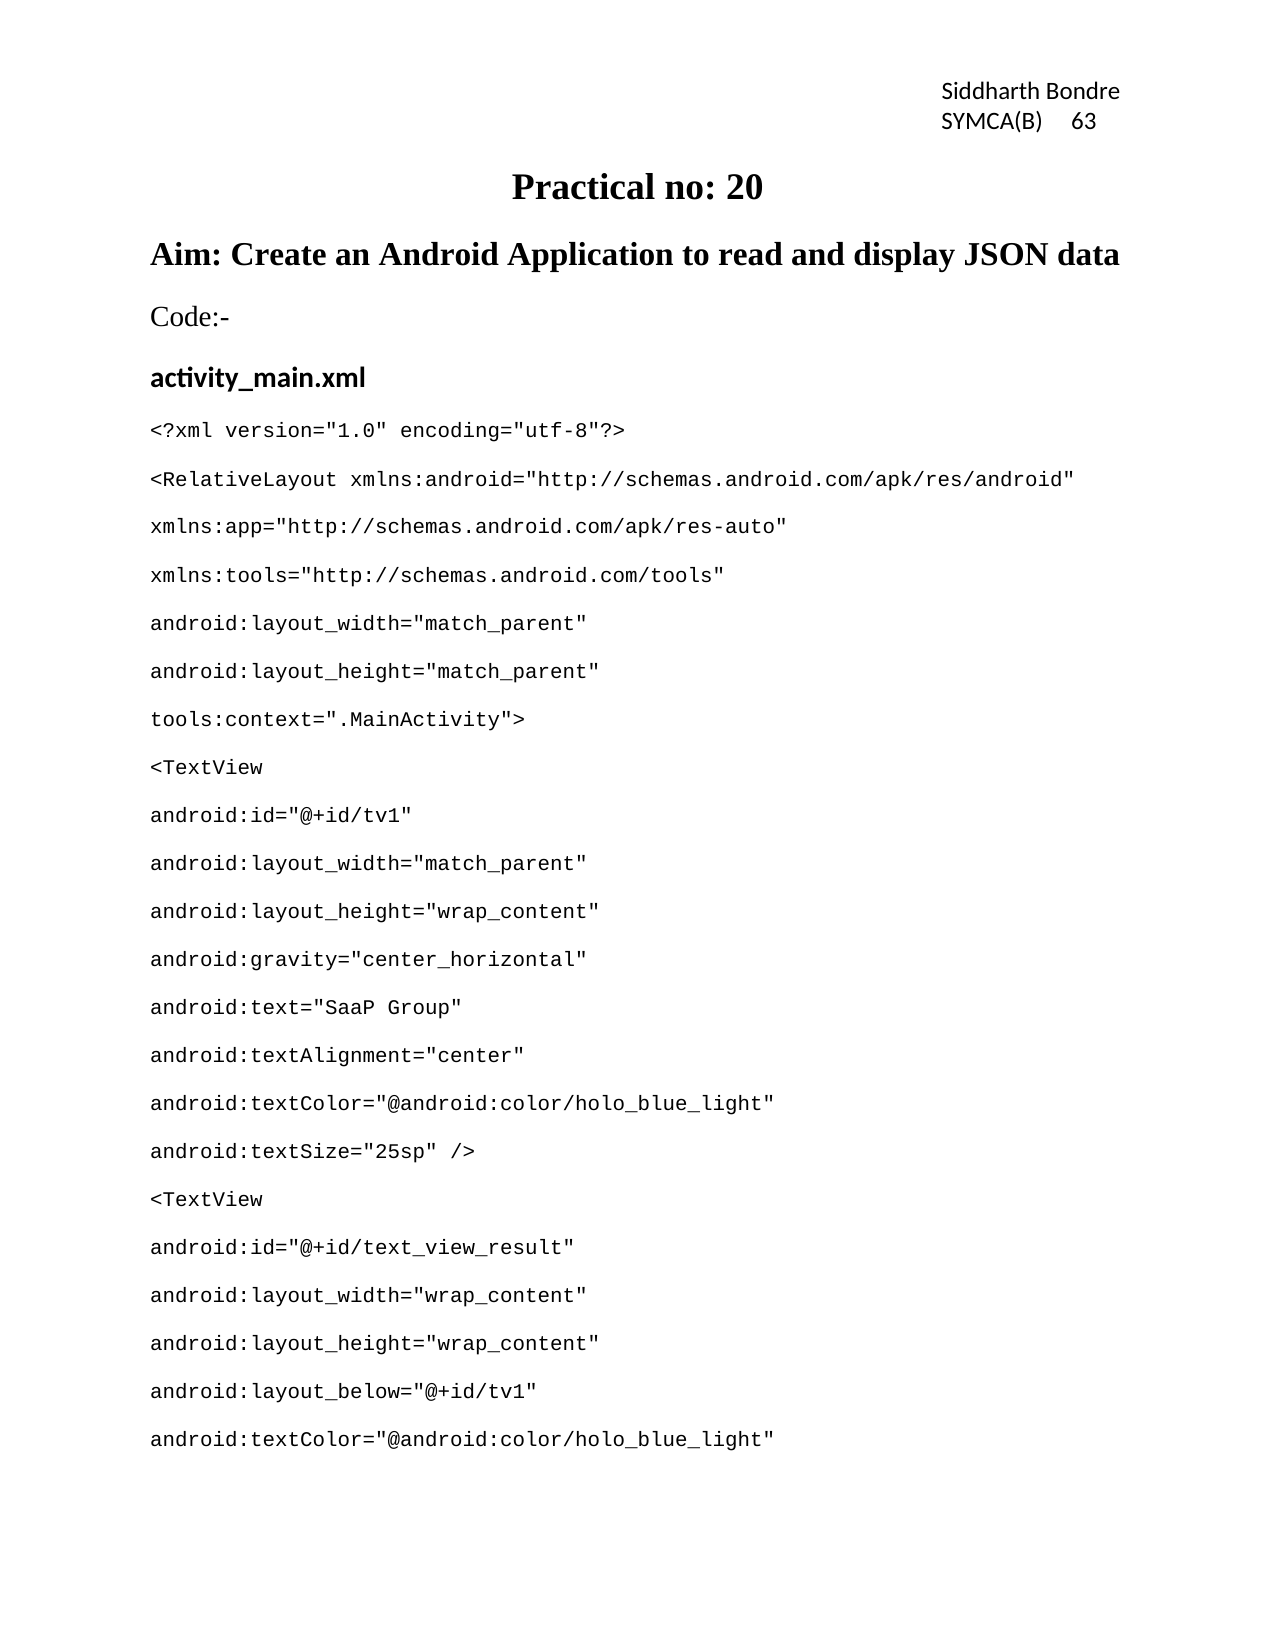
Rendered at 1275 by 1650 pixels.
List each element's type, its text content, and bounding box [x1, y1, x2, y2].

text android:textColor="@android:color/holo_blue_light" [150, 1429, 1125, 1453]
text <?xml version="1.0" encoding="utf-8"?> [150, 421, 1125, 444]
text android:gravity="center_horizontal" [150, 949, 1125, 972]
text android:textAlignment="center" [150, 1045, 1125, 1068]
text <TextView [150, 1189, 1125, 1212]
text android:layout_height="wrap_content" [150, 1333, 1125, 1357]
text android:layout_below="@+id/tv1" [150, 1381, 1125, 1404]
text tools:context=".MainActivity"> [150, 709, 1125, 732]
text Practical no: 20 [150, 164, 1125, 207]
text android:layout_width="match_parent" [150, 853, 1125, 876]
text <TextView [150, 757, 1125, 780]
text android:id="@+id/text_view_result" [150, 1237, 1125, 1261]
text android:id="@+id/tv1" [150, 805, 1125, 828]
text Aim: Create an Android Application to read and display JSON data [150, 234, 1125, 273]
text Code:- [150, 299, 1125, 333]
text xmlns:tools="http://schemas.android.com/tools" [150, 564, 1125, 588]
text android:textSize="25sp" /> [150, 1141, 1125, 1164]
text android:textColor="@android:color/holo_blue_light" [150, 1093, 1125, 1116]
text android:layout_height="match_parent" [150, 661, 1125, 684]
text activity_main.xml [150, 359, 1125, 394]
text android:layout_height="wrap_content" [150, 901, 1125, 924]
text android:text="SaaP Group" [150, 997, 1125, 1020]
text android:layout_width="wrap_content" [150, 1285, 1125, 1308]
text <RelativeLayout xmlns:android="http://schemas.android.com/apk/res/android" [150, 468, 1125, 492]
text android:layout_width="match_parent" [150, 613, 1125, 636]
text xmlns:app="http://schemas.android.com/apk/res-auto" [150, 517, 1125, 540]
